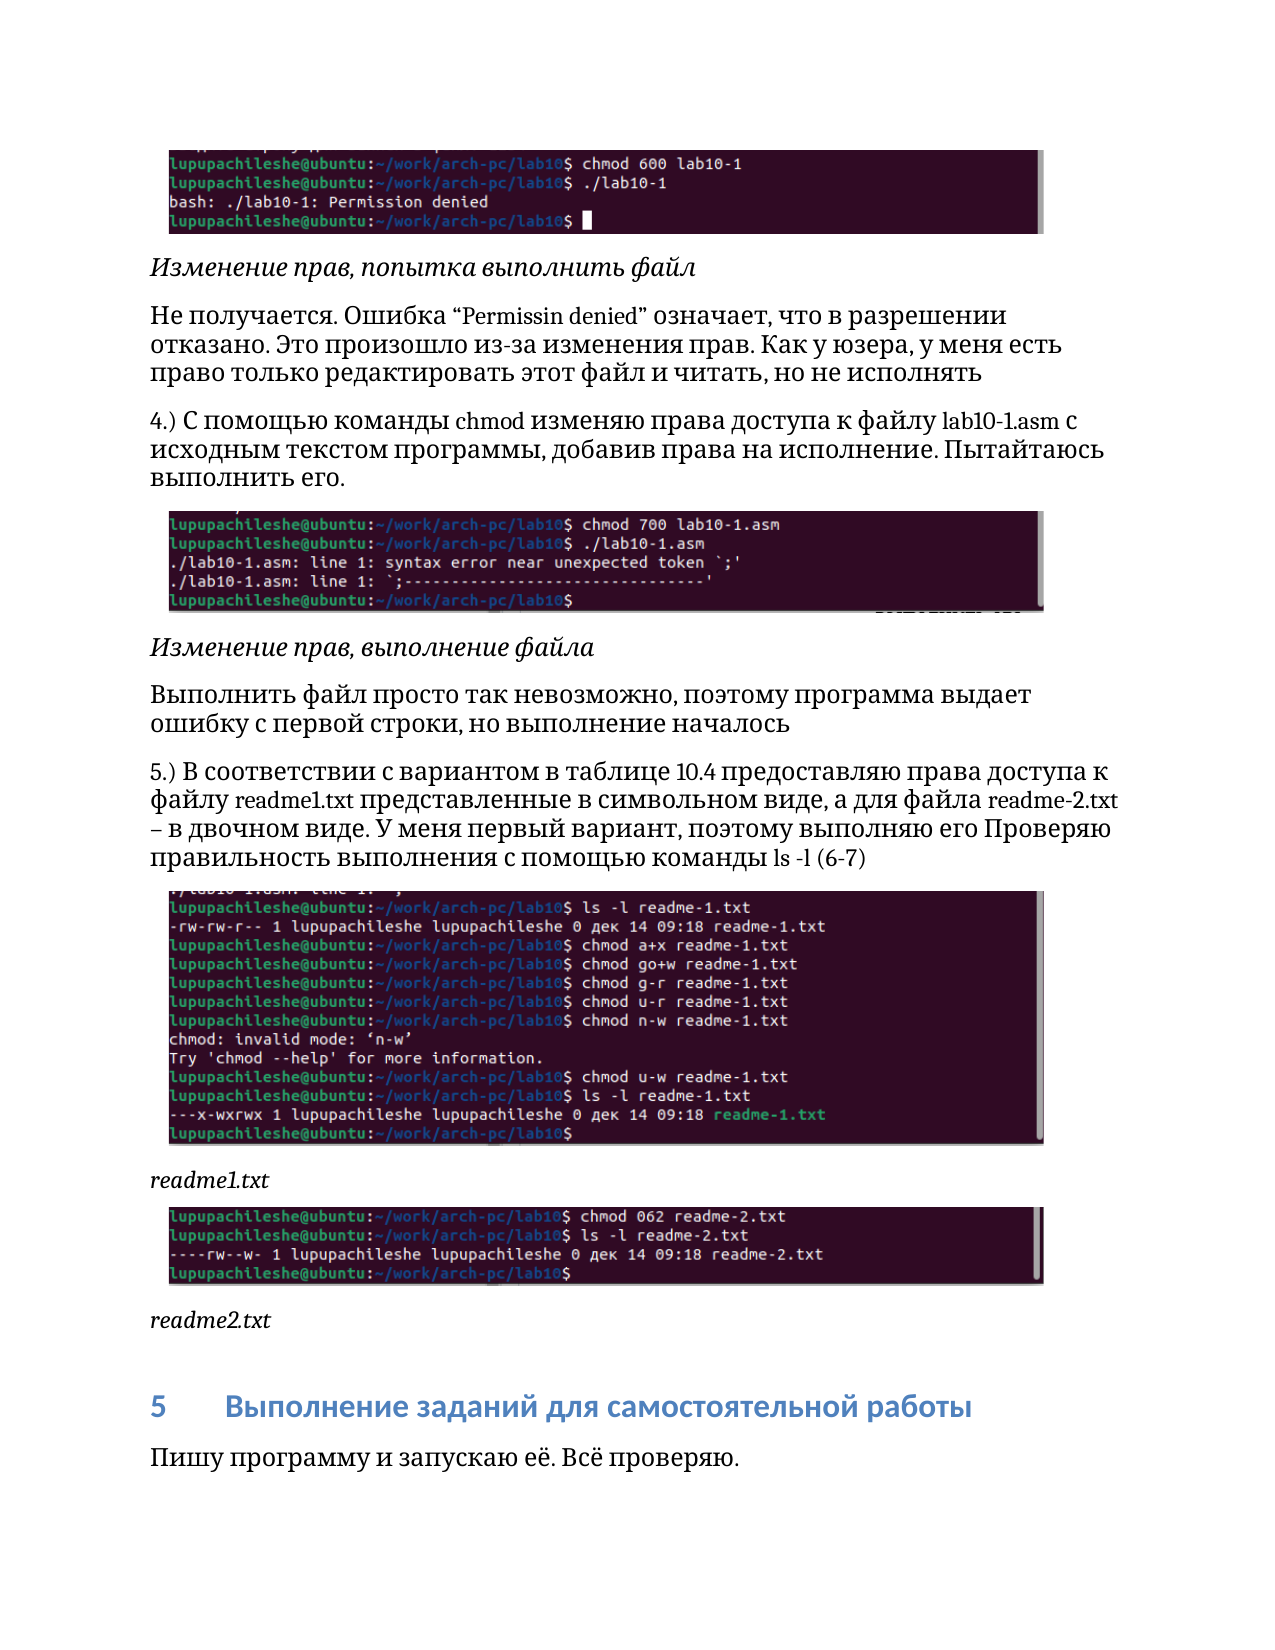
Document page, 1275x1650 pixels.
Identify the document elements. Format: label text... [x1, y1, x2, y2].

text Не получается. Ошибка “Permissin denied” означает, что в разрешении отказано. Это произошло из-за изменения прав. Как у юзера, у меня есть право только редактировать этот файл и читать, но не исполнять [150, 302, 1125, 388]
picture [168, 150, 1044, 234]
text Пишу программу и запускаю её. Всё проверяю. [150, 1444, 1125, 1473]
text Изменение прав, попытка выполнить файл [150, 254, 1125, 283]
text 4.) С помощью команды chmod изменяю права доступа к файлу lab10-1.asm с исходным текстом программы, добавив права на исполнение. Пытайтаюсь выполнить его. [150, 407, 1125, 493]
text readme2.txt [150, 1306, 1125, 1335]
picture [168, 511, 1044, 613]
text readme1.txt [150, 1166, 1125, 1195]
picture [168, 891, 1044, 1146]
text Выполнить файл просто так невозможно, поэтому программа выдает ошибку с первой строки, но выполнение началось [150, 681, 1125, 739]
subtitle 5 Выполнение заданий для самостоятельной работы [150, 1385, 1125, 1426]
text 5.) В соответствии с вариантом в таблице 10.4 предоставляю права доступа к файлу readme1.txt представленные в символьном виде, а для файла readme-2.txt – в двочном виде. У меня первый вариант, поэтому выполняю его Проверяю правильность выполнения с помощью команды ls -l (6-7) [150, 757, 1125, 872]
text Изменение прав, выполнение файла [150, 634, 1125, 662]
picture [168, 1207, 1044, 1286]
